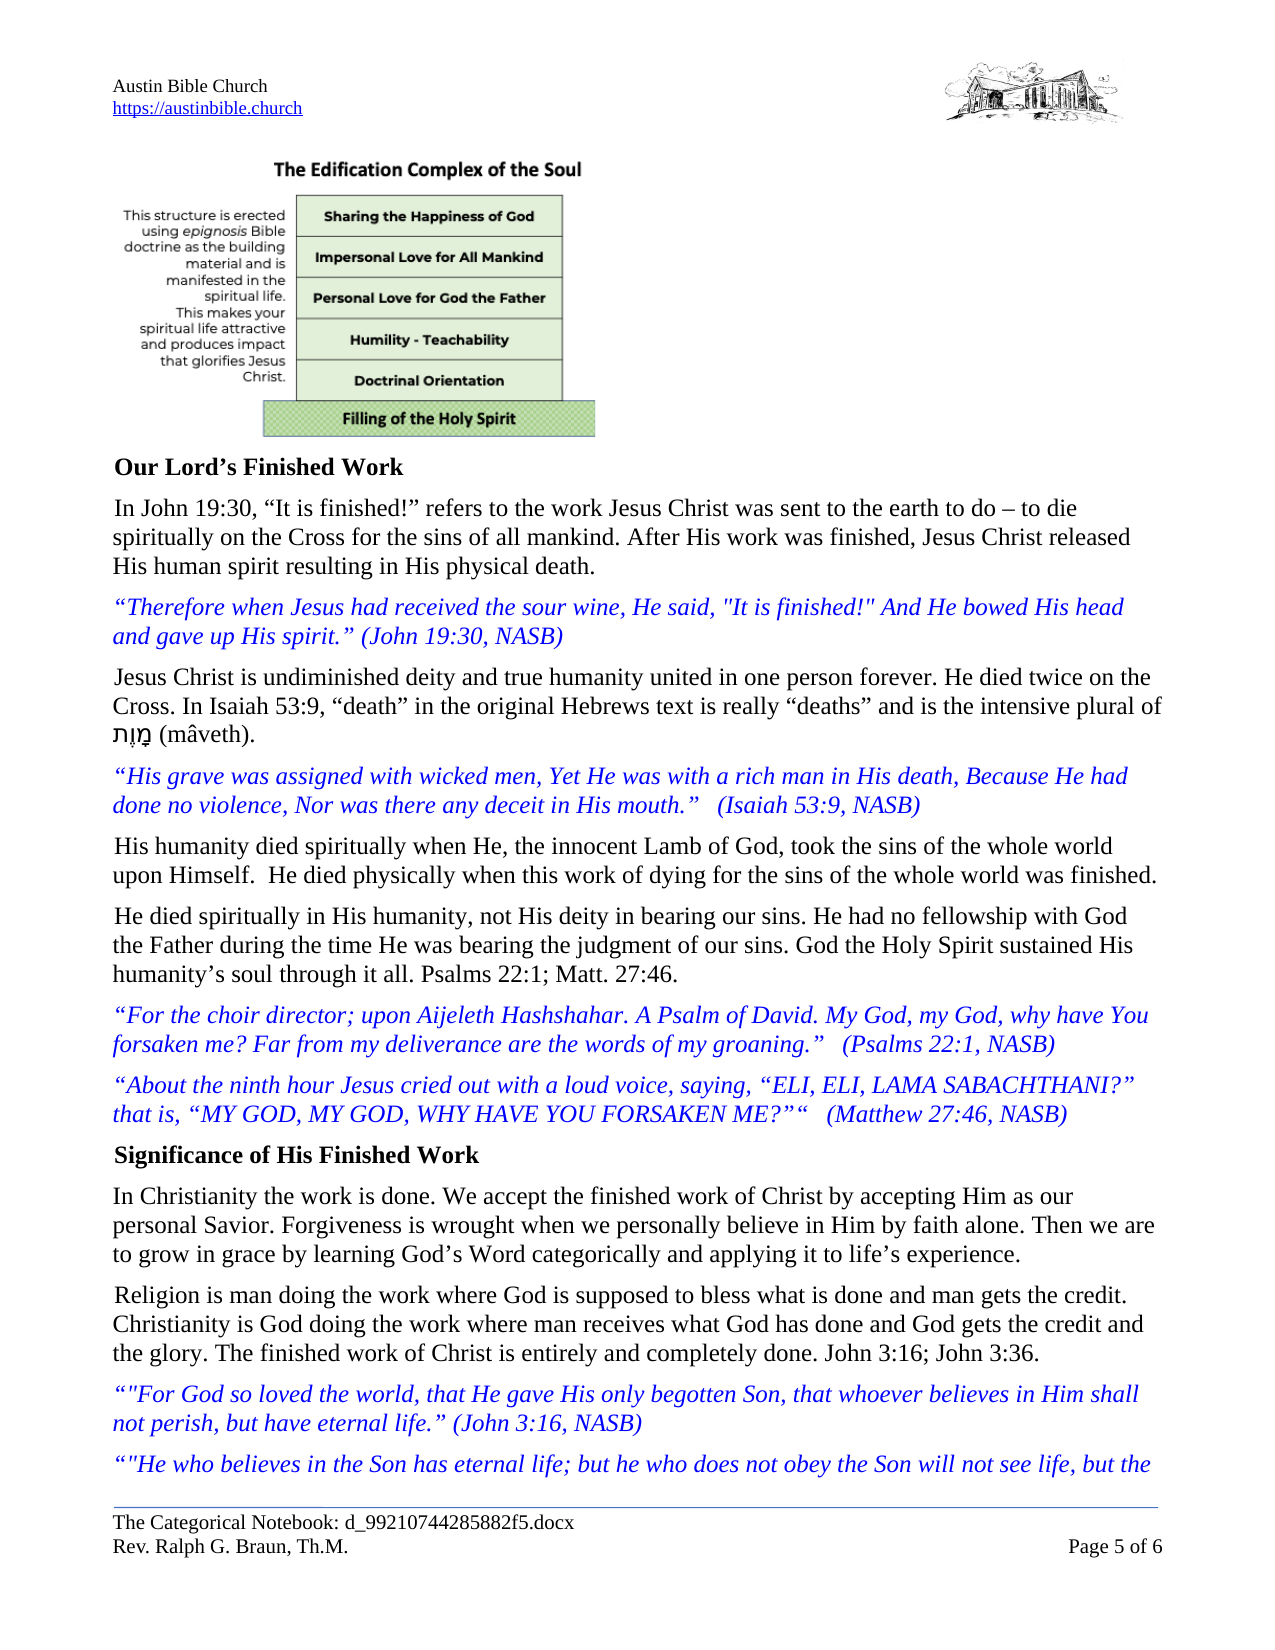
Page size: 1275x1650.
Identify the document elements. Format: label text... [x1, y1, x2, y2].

text His humanity died spiritually when He, the innocent Lamb of God, took the sins of the whole world upon Himself. He died physically when this work of dying for the sins of the whole world was finished. [112, 831, 1162, 889]
text He died spiritually in His humanity, not His deity in bearing our sins. He had no fellowship with God the Father during the time He was bearing the judgment of our sins. God the Holy Spirit sustained His humanity’s soul through it all. Psalms 22:1; Matt. 27:46. [112, 901, 1162, 988]
text “Therefore when Jesus had received the sour wine, He said, "It is finished!" And He bowed His head and gave up His spirit.” (John 19:30, NASB) [112, 592, 1162, 649]
text In Christianity the work is done. We accept the finished work of Christ by accepting Him as our personal Savior. Forgiveness is wrought when we personally believe in Him by faith alone. Then we are to grow in grace by learning God’s Word categorically and applying it to life’s experience. [112, 1181, 1162, 1268]
text “For the choir director; upon Aijeleth Hashshahar. A Psalm of David. My God, my God, why have You forsaken me? Far from my deliverance are the words of my groaning.” (Psalms 22:1, NASB) [112, 1000, 1162, 1058]
text Our Lord’s Finished Work [112, 452, 1162, 481]
text Religion is man doing the work where God is supposed to bless what is done and man gets the credit. Christianity is God doing the work where man receives what God has done and God gets the credit and the glory. The finished work of Christ is entirely and completely done. John 3:16; John 3:36. [112, 1280, 1162, 1366]
text “His grave was assigned with wicked men, Yet He was with a rich man in His death, Because He had done no violence, Nor was there any deceit in His mouth.” (Isaiah 53:9, NASB) [112, 761, 1162, 819]
picture [944, 58, 1124, 125]
text “About the ninth hour Jesus cried out with a loud voice, saying, “ELI, ELI, LAMA SABACHTHANI?” that is, “MY GOD, MY GOD, WHY HAVE YOU FORSAKEN ME?”“ (Matthew 27:46, NASB) [112, 1070, 1162, 1128]
text In John 19:30, “It is finished!” refers to the work Jesus Christ was sent to the earth to do – to die spiritually on the Cross for the sins of all mankind. After His work was finished, Jesus Christ released His human spirit resulting in His physical death. [112, 493, 1162, 579]
picture [113, 150, 596, 440]
text Significance of His Finished Work [112, 1140, 1162, 1169]
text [112, 1449, 1162, 1478]
text “"For God so loved the world, that He gave His only begotten Son, that whoever believes in Him shall not perish, but have eternal life.” (John 3:16, NASB) [112, 1379, 1162, 1436]
text Jesus Christ is undiminished deity and true humanity united in one person forever. He died twice on the Cross. In Isaiah 53:9, “death” in the original Hebrews text is really “deaths” and is the intensive plural of מָוֶת (mâveth). [112, 662, 1162, 749]
